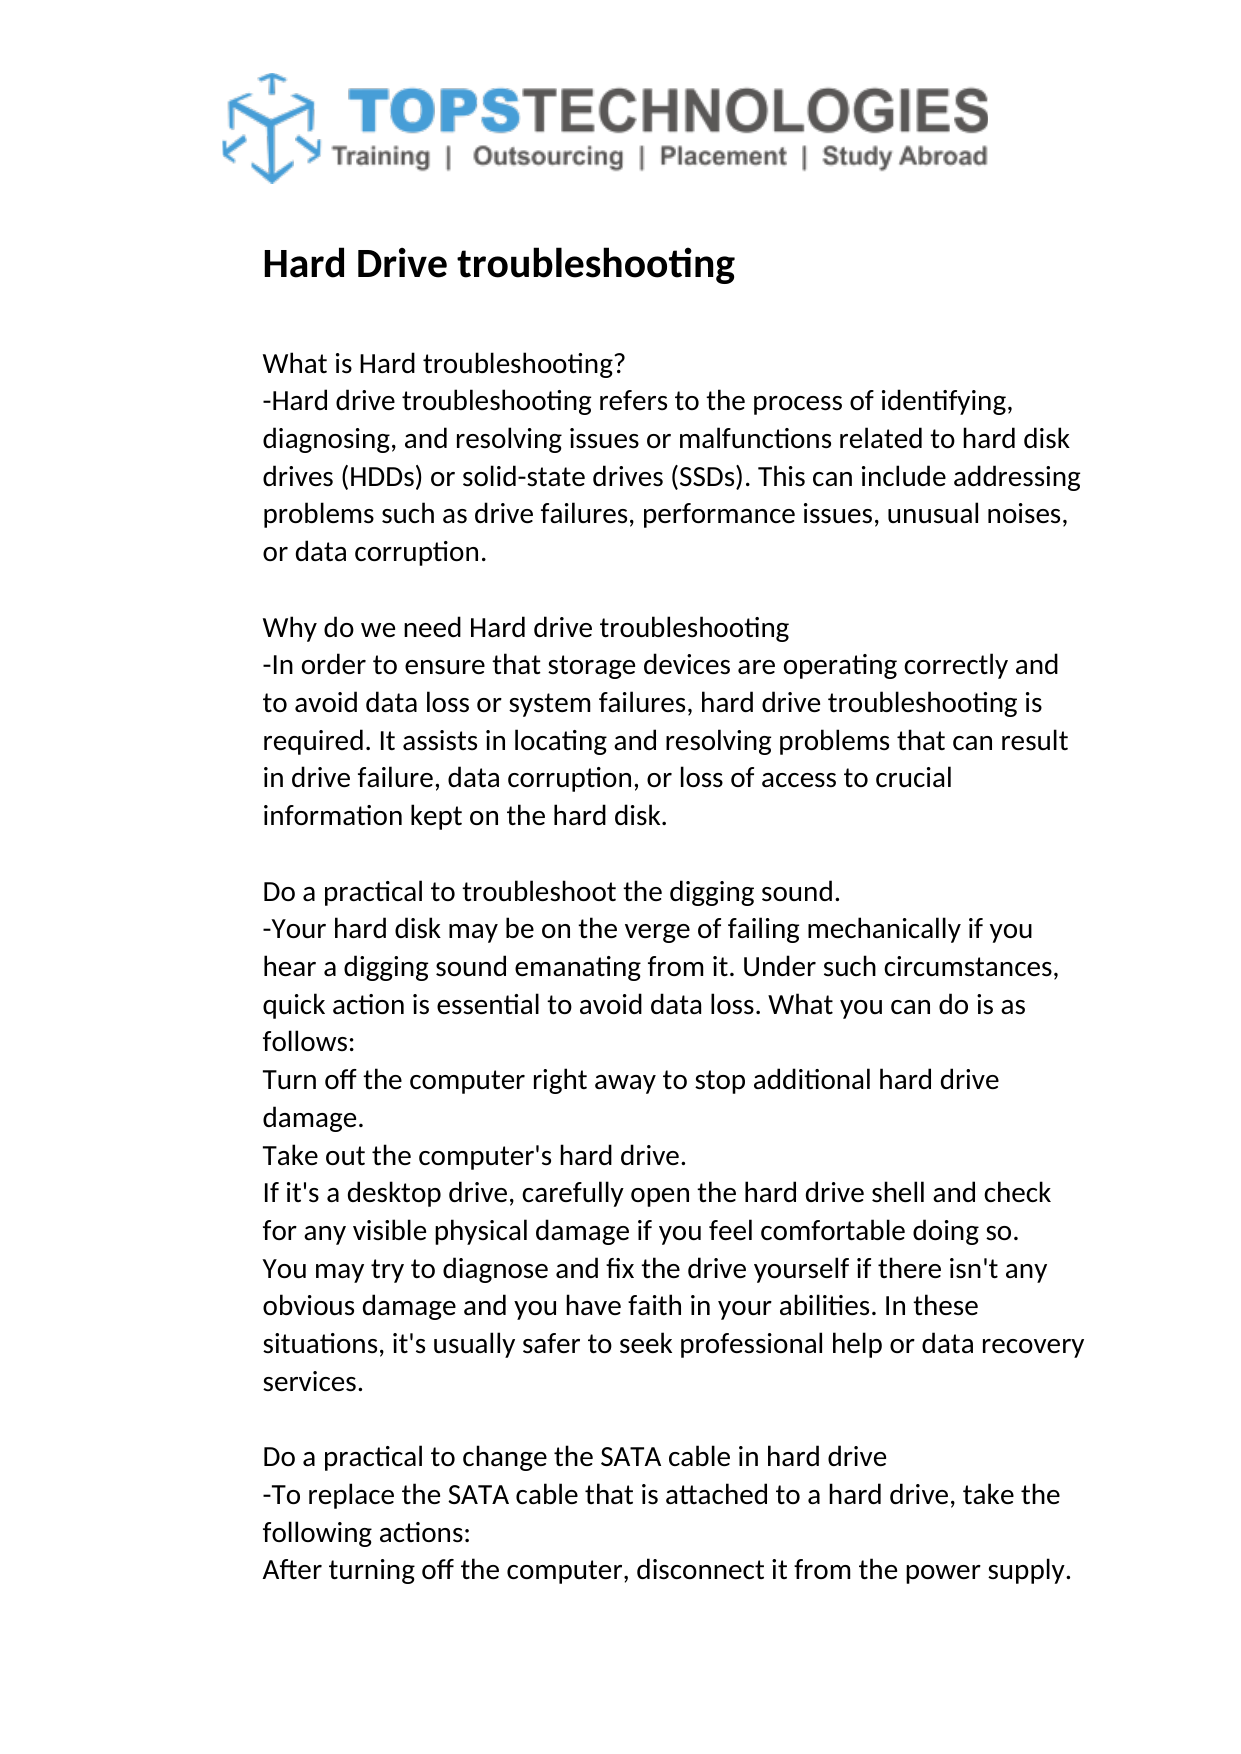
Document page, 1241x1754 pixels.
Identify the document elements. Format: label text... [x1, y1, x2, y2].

list Do a practical to change the SATA cable in hard drive [262, 1438, 1090, 1474]
list -In order to ensure that storage devices are operating correctly and to avoid data loss or system failures, hard drive troubleshooting is required. It assists in locating and resolving problems that can result in drive failure, data corruption, or loss of access to crucial information kept on the hard disk. [262, 646, 1090, 833]
list Why do we need Hard drive troubleshooting [262, 609, 1090, 644]
picture [222, 73, 988, 184]
list -Hard drive troubleshooting refers to the process of identifying, diagnosing, and resolving issues or malfunctions related to hard disk drives (HDDs) or solid-state drives (SSDs). This can include addressing problems such as drive failures, performance issues, unusual noises, or data corruption. [262, 382, 1090, 569]
list What is Hard troubleshooting? [262, 345, 1090, 380]
list -Your hard disk may be on the verge of failing mechanically if you hear a digging sound emanating from it. Under such circumstances, quick action is essential to avoid data loss. What you can do is as follows: Turn off the computer right away to stop additional hard drive damage. Take out the computer's hard drive. If it's a desktop drive, carefully open the hard drive shell and check for any visible physical damage if you feel comfortable doing so. You may try to diagnose and fix the drive yourself if there isn't any obvious damage and you have faith in your abilities. In these situations, it's usually safer to seek professional help or data recovery services. [262, 910, 1090, 1398]
list Hard Drive troubleshooting [262, 237, 1090, 288]
list Do a practical to troubleshoot the digging sound. [262, 873, 1090, 908]
